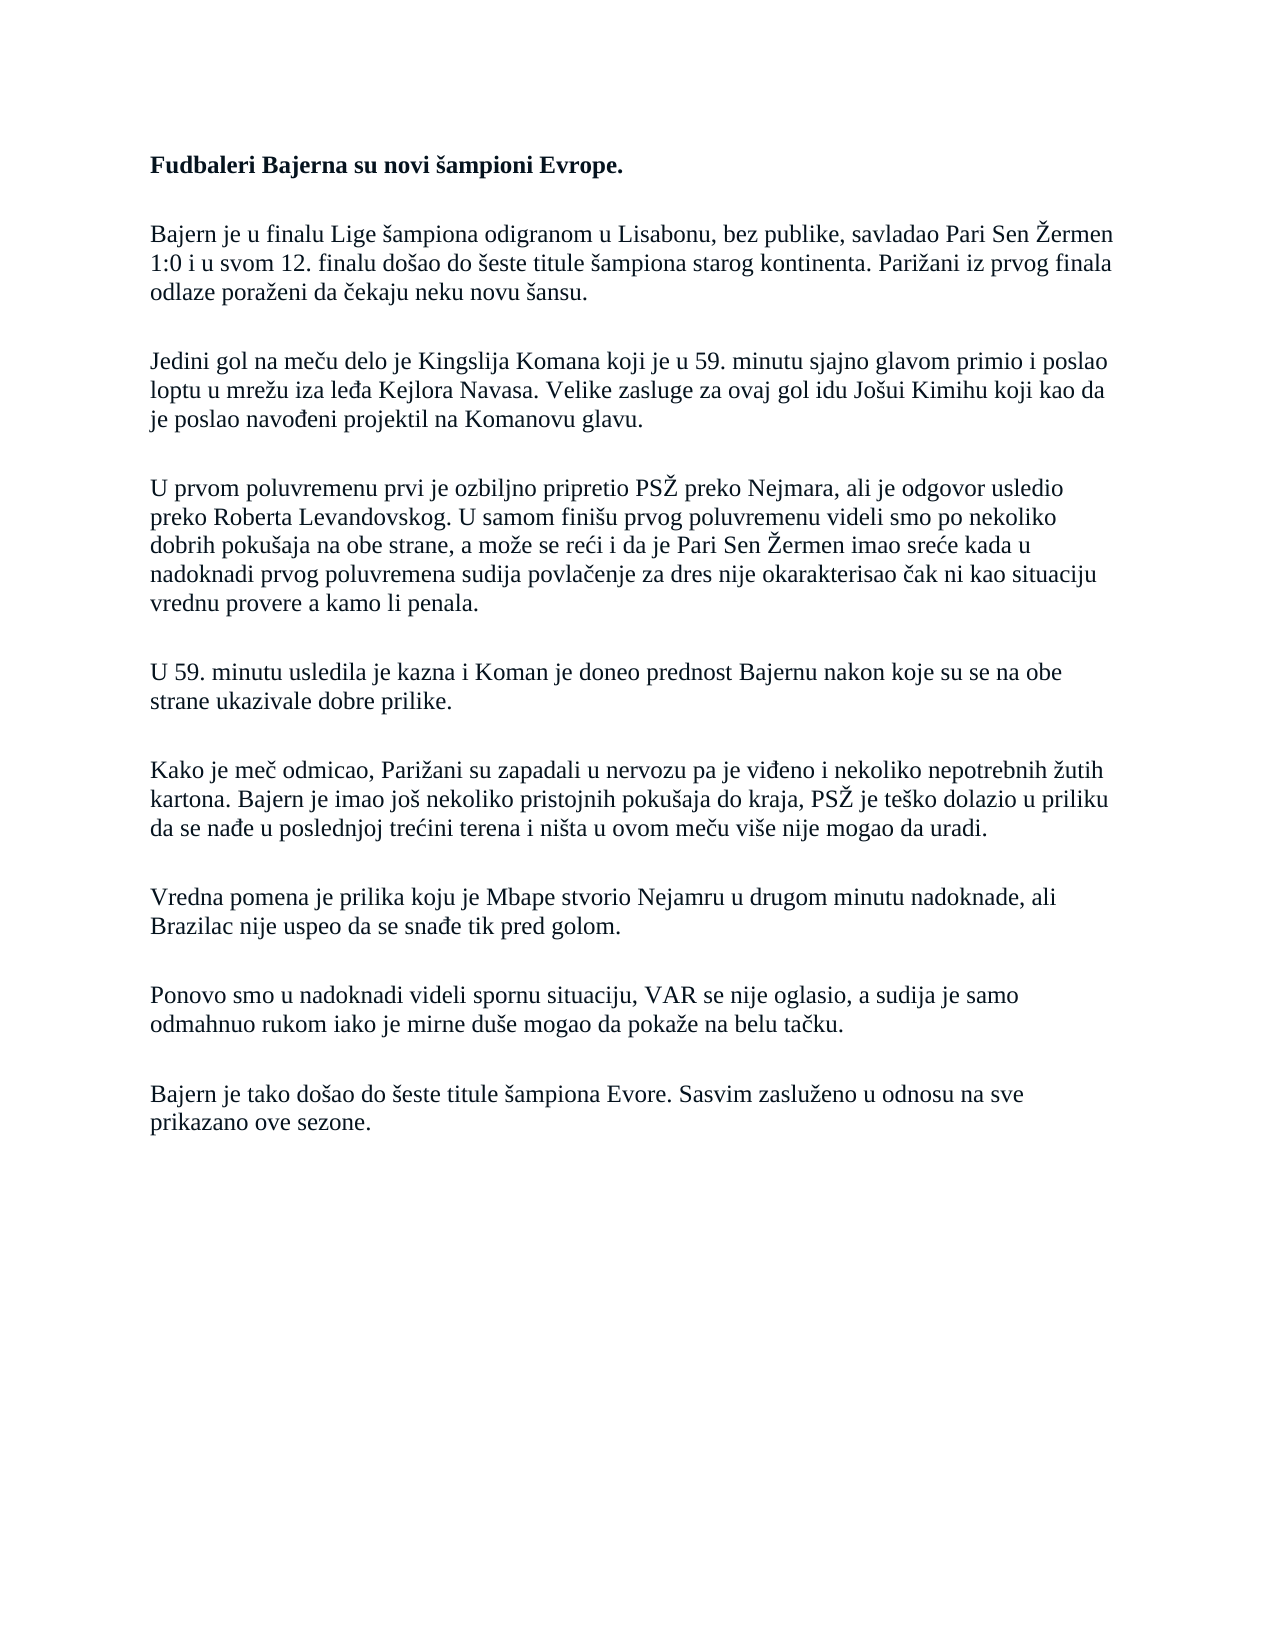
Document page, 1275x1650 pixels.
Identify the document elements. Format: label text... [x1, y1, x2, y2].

text Vredna pomena je prilika koju je Mbape stvorio Nejamru u drugom minutu nadoknade, ali Brazilac nije uspeo da se snađe tik pred golom. [150, 882, 1125, 940]
text Jedini gol na meču delo je Kingslija Komana koji je u 59. minutu sjajno glavom primio i poslao loptu u mrežu iza leđa Kejlora Navasa. Velike zasluge za ovaj gol idu Jošui Kimihu koji kao da je poslao navođeni projektil na Komanovu glavu. [150, 346, 1125, 432]
text U prvom poluvremenu prvi je ozbiljno pripretio PSŽ preko Nejmara, ali je odgovor usledio preko Roberta Levandovskog. U samom finišu prvog poluvremenu videli smo po nekoliko dobrih pokušaja na obe strane, a može se reći i da je Pari Sen Žermen imao sreće kada u nadoknadi prvog poluvremena sudija povlačenje za dres nije okarakterisao čak ni kao situaciju vrednu provere a kamo li penala. [150, 473, 1125, 617]
text Ponovo smo u nadoknadi videli spornu situaciju, VAR se nije oglasio, a sudija je samo odmahnuo rukom iako je mirne duše mogao da pokaže na belu tačku. [150, 981, 1125, 1038]
text Fudbaleri Bajerna su novi šampioni Evrope. [150, 150, 1125, 179]
text Bajern je u finalu Lige šampiona odigranom u Lisabonu, bez publike, savladao Pari Sen Žermen 1:0 i u svom 12. finalu došao do šeste titule šampiona starog kontinenta. Parižani iz prvog finala odlaze poraženi da čekaju neku novu šansu. [150, 219, 1125, 306]
text Kako je meč odmicao, Parižani su zapadali u nervozu pa je viđeno i nekoliko nepotrebnih žutih kartona. Bajern je imao još nekoliko pristojnih pokušaja do kraja, PSŽ je teško dolazio u priliku da se nađe u poslednjoj trećini terena i ništa u ovom meču više nije mogao da uradi. [150, 756, 1125, 842]
text U 59. minutu usledila je kazna i Koman je doneo prednost Bajernu nakon koje su se na obe strane ukazivale dobre prilike. [150, 657, 1125, 715]
text Bajern je tako došao do šeste titule šampiona Evore. Sasvim zasluženo u odnosu na sve prikazano ove sezone. [150, 1079, 1125, 1136]
